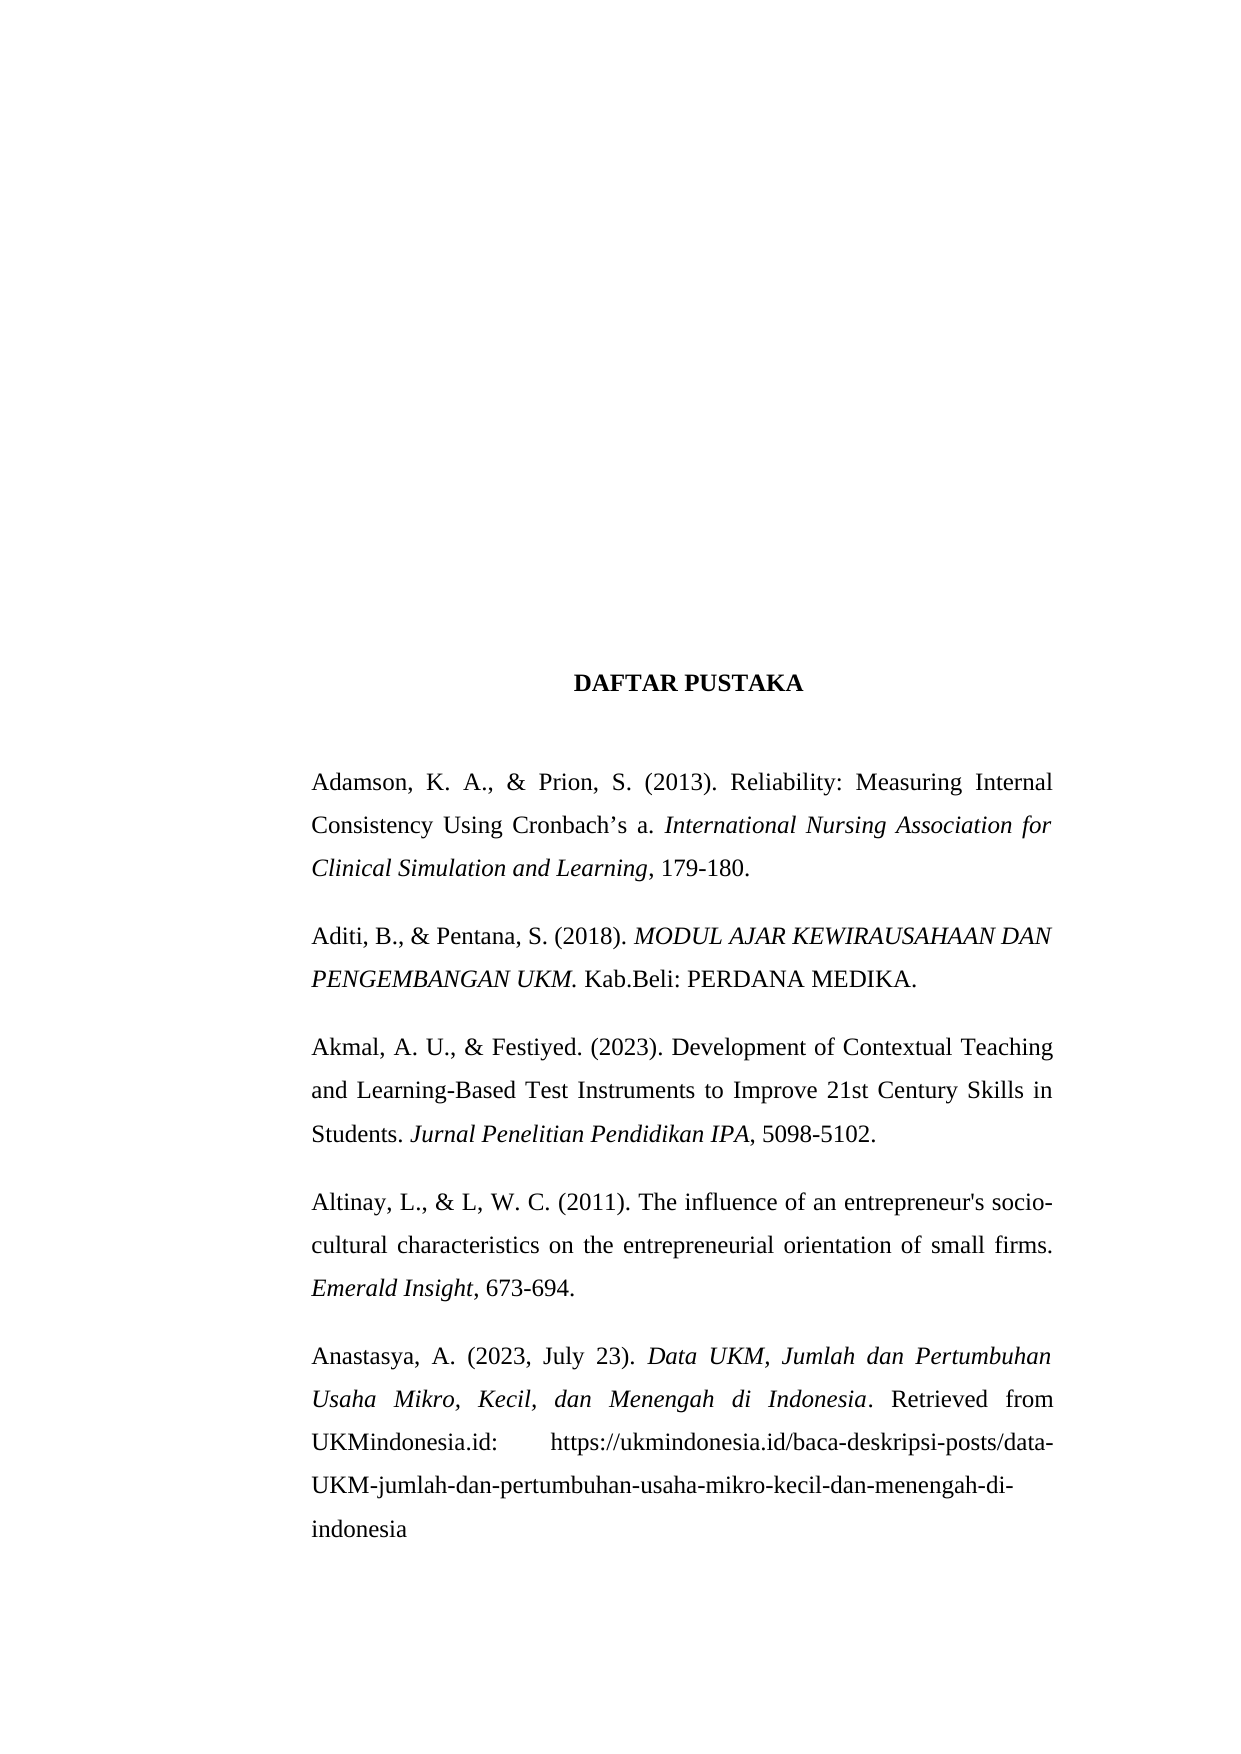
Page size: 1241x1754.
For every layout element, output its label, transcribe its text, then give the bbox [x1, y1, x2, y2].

text Anastasya, A. (2023, July 23). Data UKM, Jumlah dan Pertumbuhan Usaha Mikro, Kecil, dan Menengah di Indonesia. Retrieved from UKMindonesia.id: https://ukmindonesia.id/baca-deskripsi-posts/data-UKM-jumlah-dan-pertumbuhan-usaha-mikro-kecil-dan-menengah-di-indonesia [311, 1341, 1054, 1542]
text Adamson, K. A., & Prion, S. (2013). Reliability: Measuring Internal Consistency Using Cronbach’s a. International Nursing Association for Clinical Simulation and Learning, 179-180. [311, 767, 1054, 882]
text Akmal, A. U., & Festiyed. (2023). Development of Contextual Teaching and Learning-Based Test Instruments to Improve 21st Century Skills in Students. Jurnal Penelitian Pendidikan IPA, 5098-5102. [311, 1032, 1054, 1147]
text Altinay, L., & L, W. C. (2011). The influence of an entrepreneur's socio-cultural characteristics on the entrepreneurial orientation of small firms. Emerald Insight, 673-694. [311, 1187, 1054, 1302]
subtitle DAFTAR PUSTAKA [323, 668, 1054, 697]
text Aditi, B., & Pentana, S. (2018). MODUL AJAR KEWIRAUSAHAAN DAN PENGEMBANGAN UKM. Kab.Beli: PERDANA MEDIKA. [311, 921, 1054, 993]
